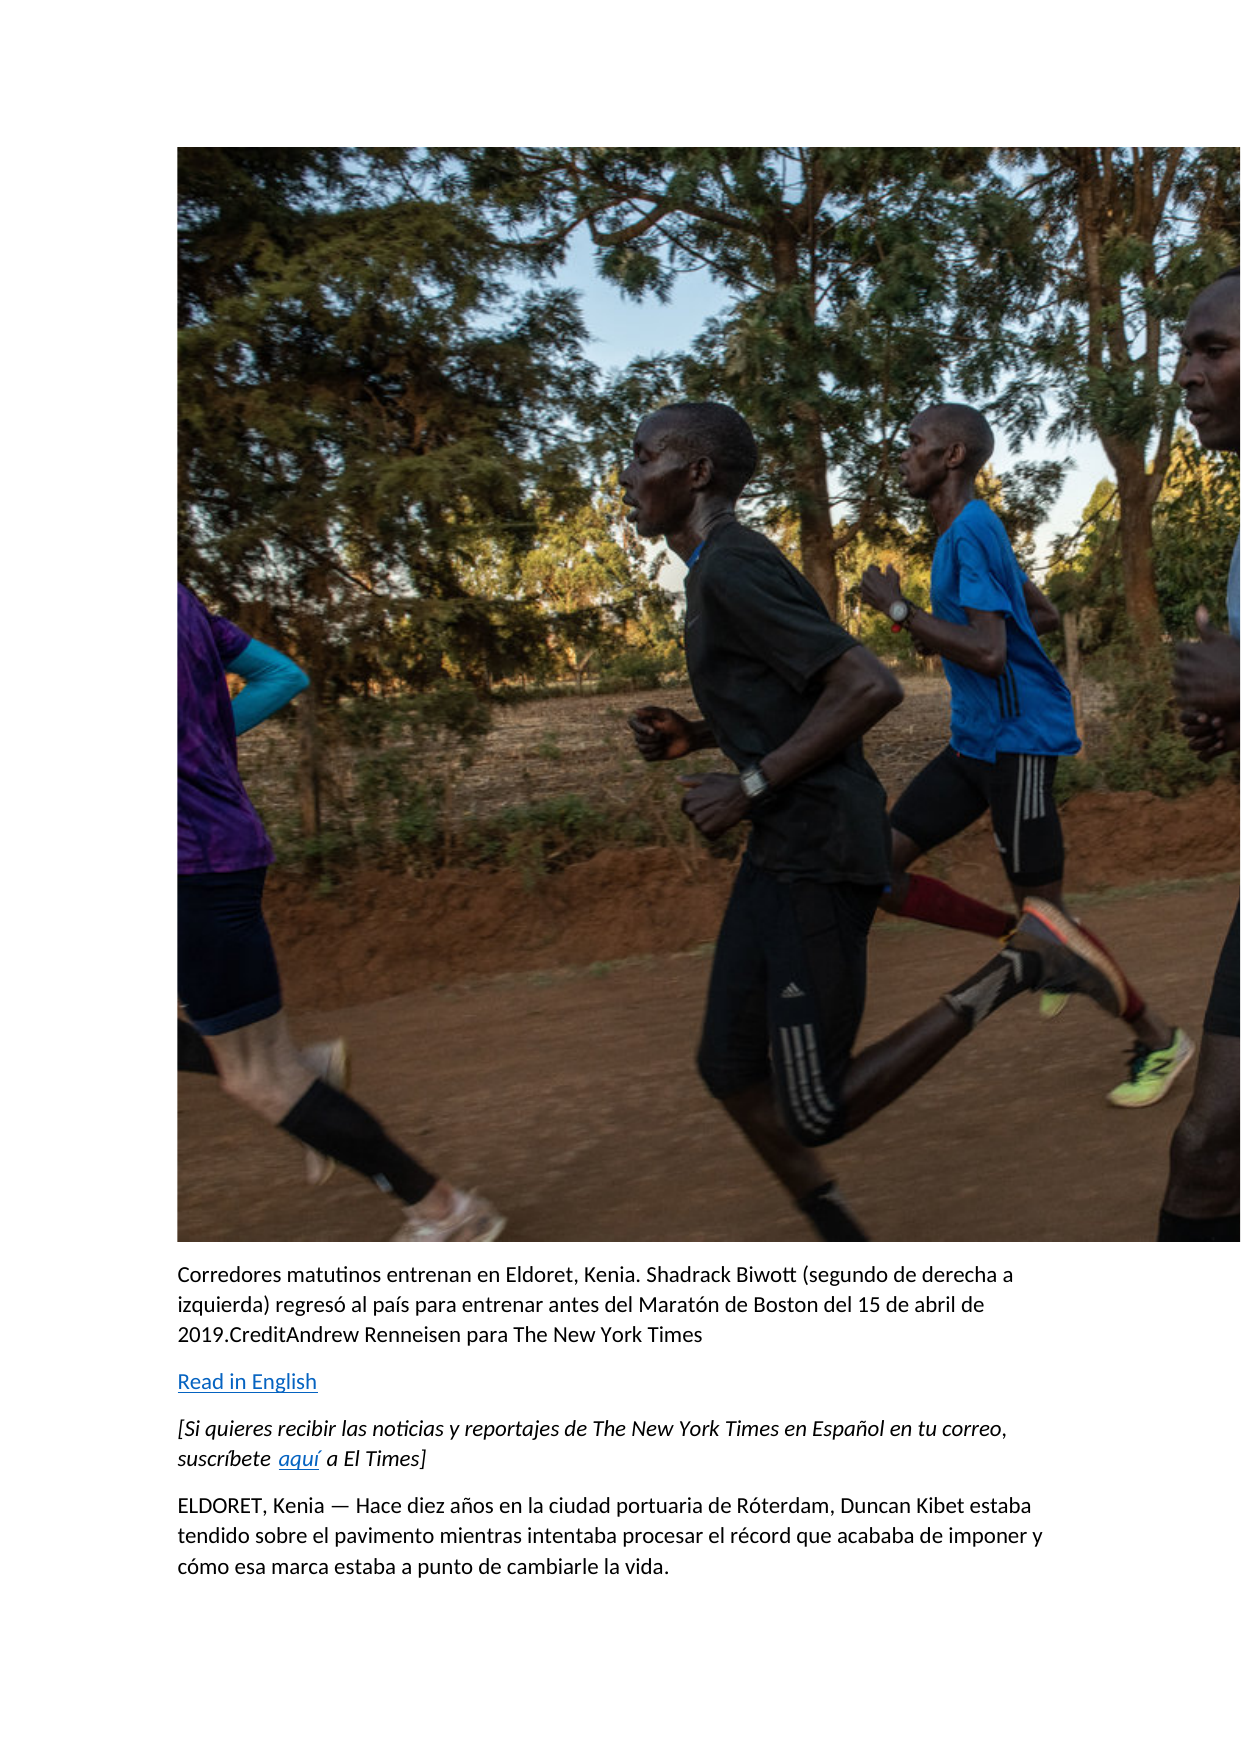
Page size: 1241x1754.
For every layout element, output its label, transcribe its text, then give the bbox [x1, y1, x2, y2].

picture [177, 147, 1241, 1242]
text Corredores matutinos entrenan en Eldoret, Kenia. Shadrack Biwott (segundo de derecha a izquierda) regresó al país para entrenar antes del Maratón de Boston del 15 de abril de 2019.CreditAndrew Renneisen para The New York Times [177, 1260, 1063, 1349]
text ELDORET, Kenia — Hace diez años en la ciudad portuaria de Róterdam, Duncan Kibet estaba tendido sobre el pavimento mientras intentaba procesar el récord que acababa de imponer y cómo esa marca estaba a punto de cambiarle la vida. [177, 1491, 1063, 1580]
text [Si quieres recibir las noticias y reportajes de The New York Times en Español en tu correo, suscríbete aquí a El Times] [177, 1414, 1063, 1473]
text Read in English [177, 1367, 1063, 1396]
